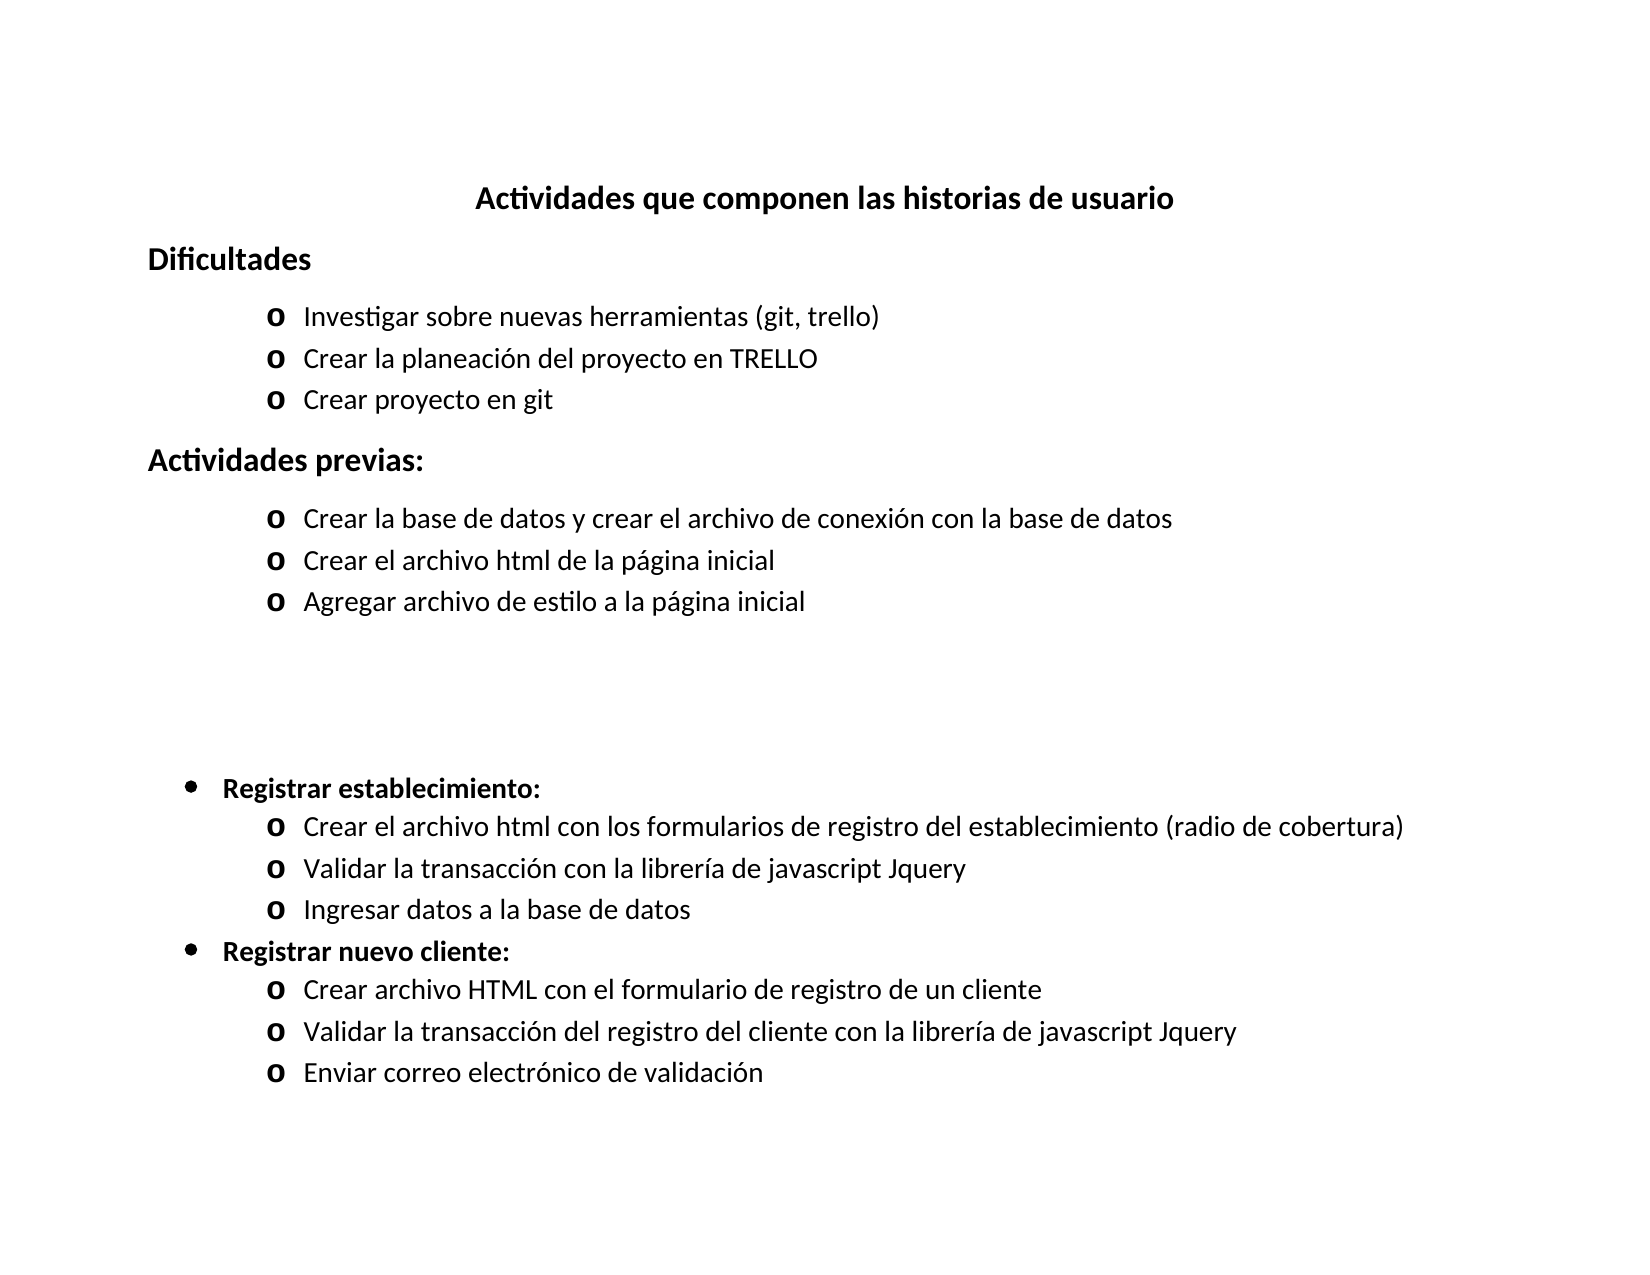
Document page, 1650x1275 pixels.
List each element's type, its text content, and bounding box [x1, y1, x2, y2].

list Crear la planeación del proyecto en TRELLO [266, 340, 1502, 378]
list Crear archivo HTML con el formulario de registro de un cliente [266, 971, 1502, 1010]
list Validar la transacción con la librería de javascript Jquery [266, 850, 1502, 888]
list Crear el archivo html con los formularios de registro del establecimiento (radio de cobertura) [266, 808, 1502, 847]
list Registrar nuevo cliente: [185, 933, 1502, 968]
list Investigar sobre nuevas herramientas (git, trello) [266, 298, 1502, 337]
list Crear el archivo html de la página inicial [266, 542, 1502, 580]
list Enviar correo electrónico de validación [266, 1054, 1502, 1093]
text Actividades previas: [148, 439, 1502, 480]
list Agregar archivo de estilo a la página inicial [266, 583, 1502, 621]
list Validar la transacción del registro del cliente con la librería de javascript Jquery [266, 1013, 1502, 1051]
list Crear proyecto en git [266, 381, 1502, 420]
list Ingresar datos a la base de datos [266, 891, 1502, 930]
text Actividades que componen las historias de usuario [148, 177, 1502, 218]
list Registrar establecimiento: [185, 770, 1502, 806]
list Crear la base de datos y crear el archivo de conexión con la base de datos [266, 500, 1502, 538]
text Dificultades [148, 238, 1502, 278]
